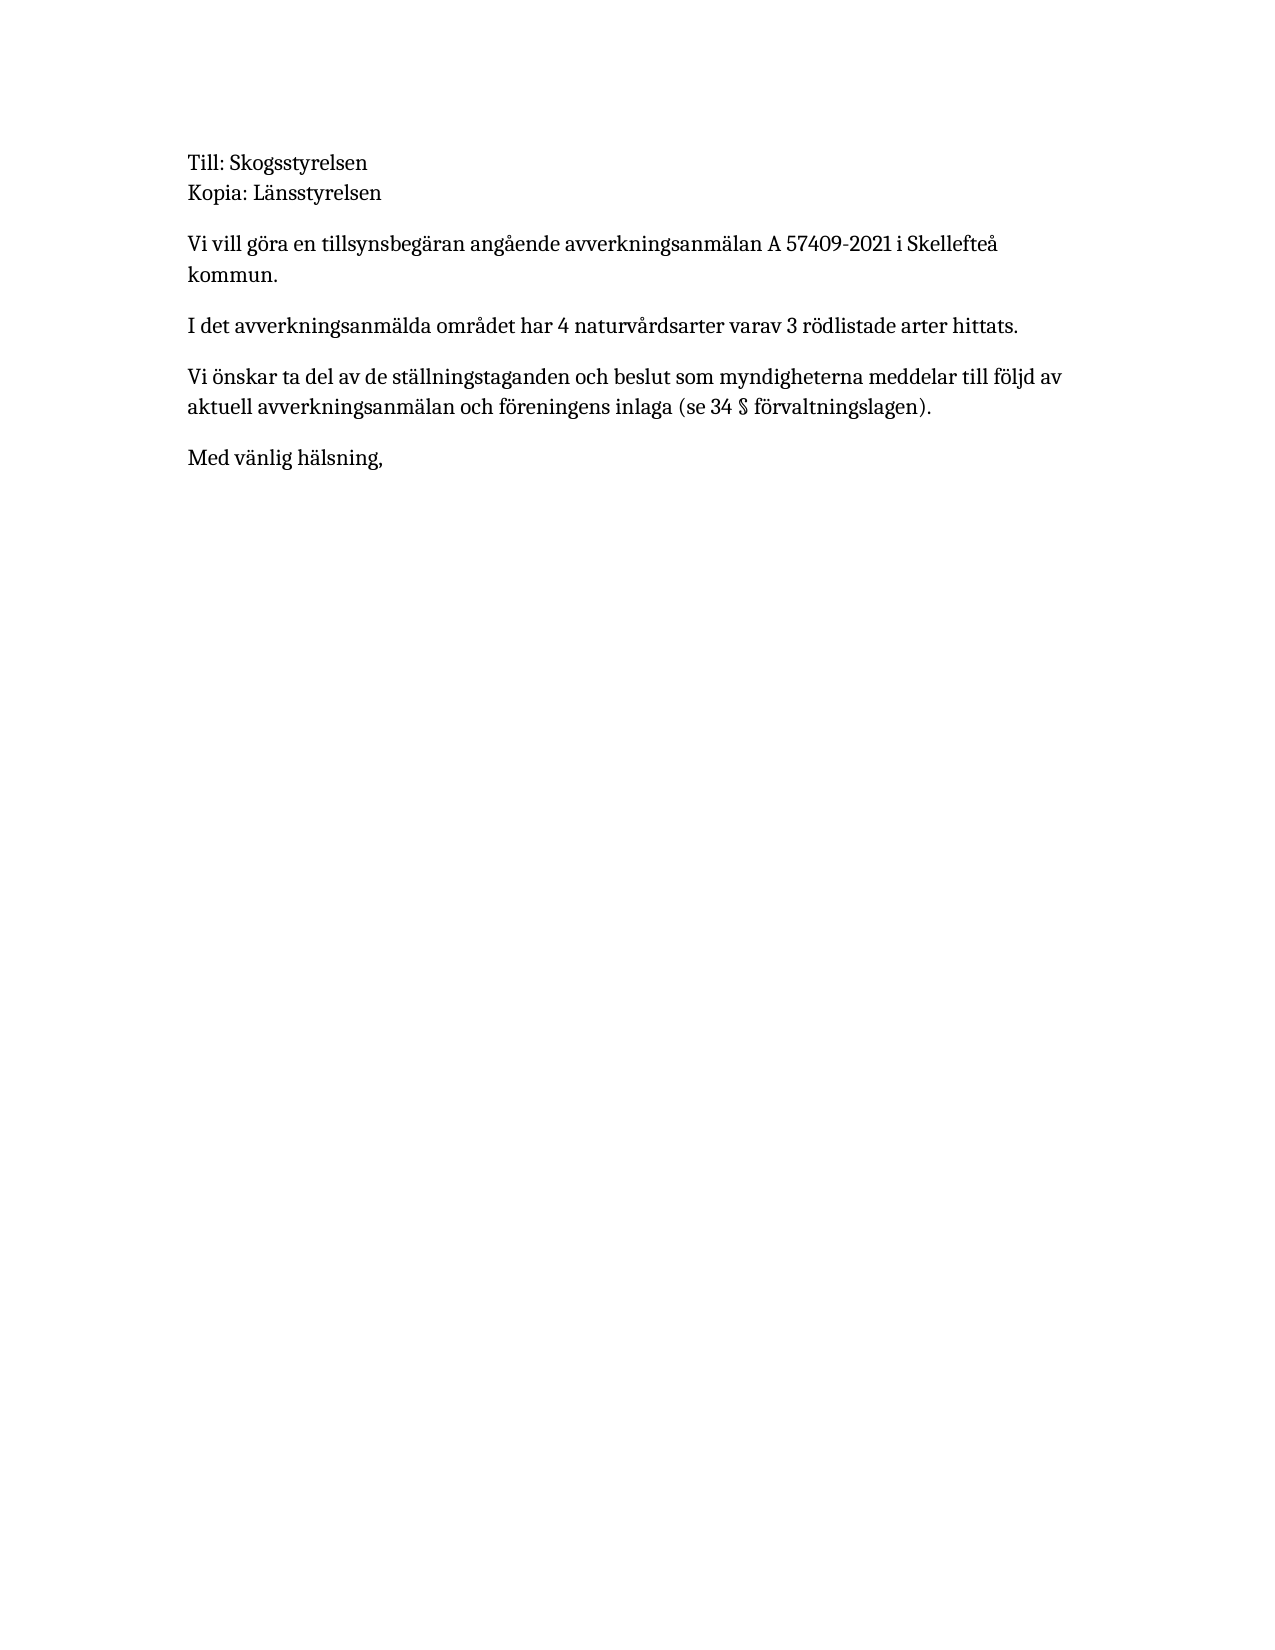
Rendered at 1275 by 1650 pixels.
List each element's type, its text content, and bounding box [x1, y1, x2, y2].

text Vi vill göra en tillsynsbegäran angående avverkningsanmälan A 57409-2021 i Skellefteå kommun. [187, 231, 1087, 288]
text Till: Skogsstyrelsen Kopia: Länsstyrelsen [187, 150, 1087, 207]
text Med vänlig hälsning, [187, 445, 1087, 501]
text I det avverkningsanmälda området har 4 naturvårdsarter varav 3 rödlistade arter hittats. [187, 312, 1087, 339]
text Vi önskar ta del av de ställningstaganden och beslut som myndigheterna meddelar till följd av aktuell avverkningsanmälan och föreningens inlaga (se 34 § förvaltningslagen). [187, 363, 1087, 420]
